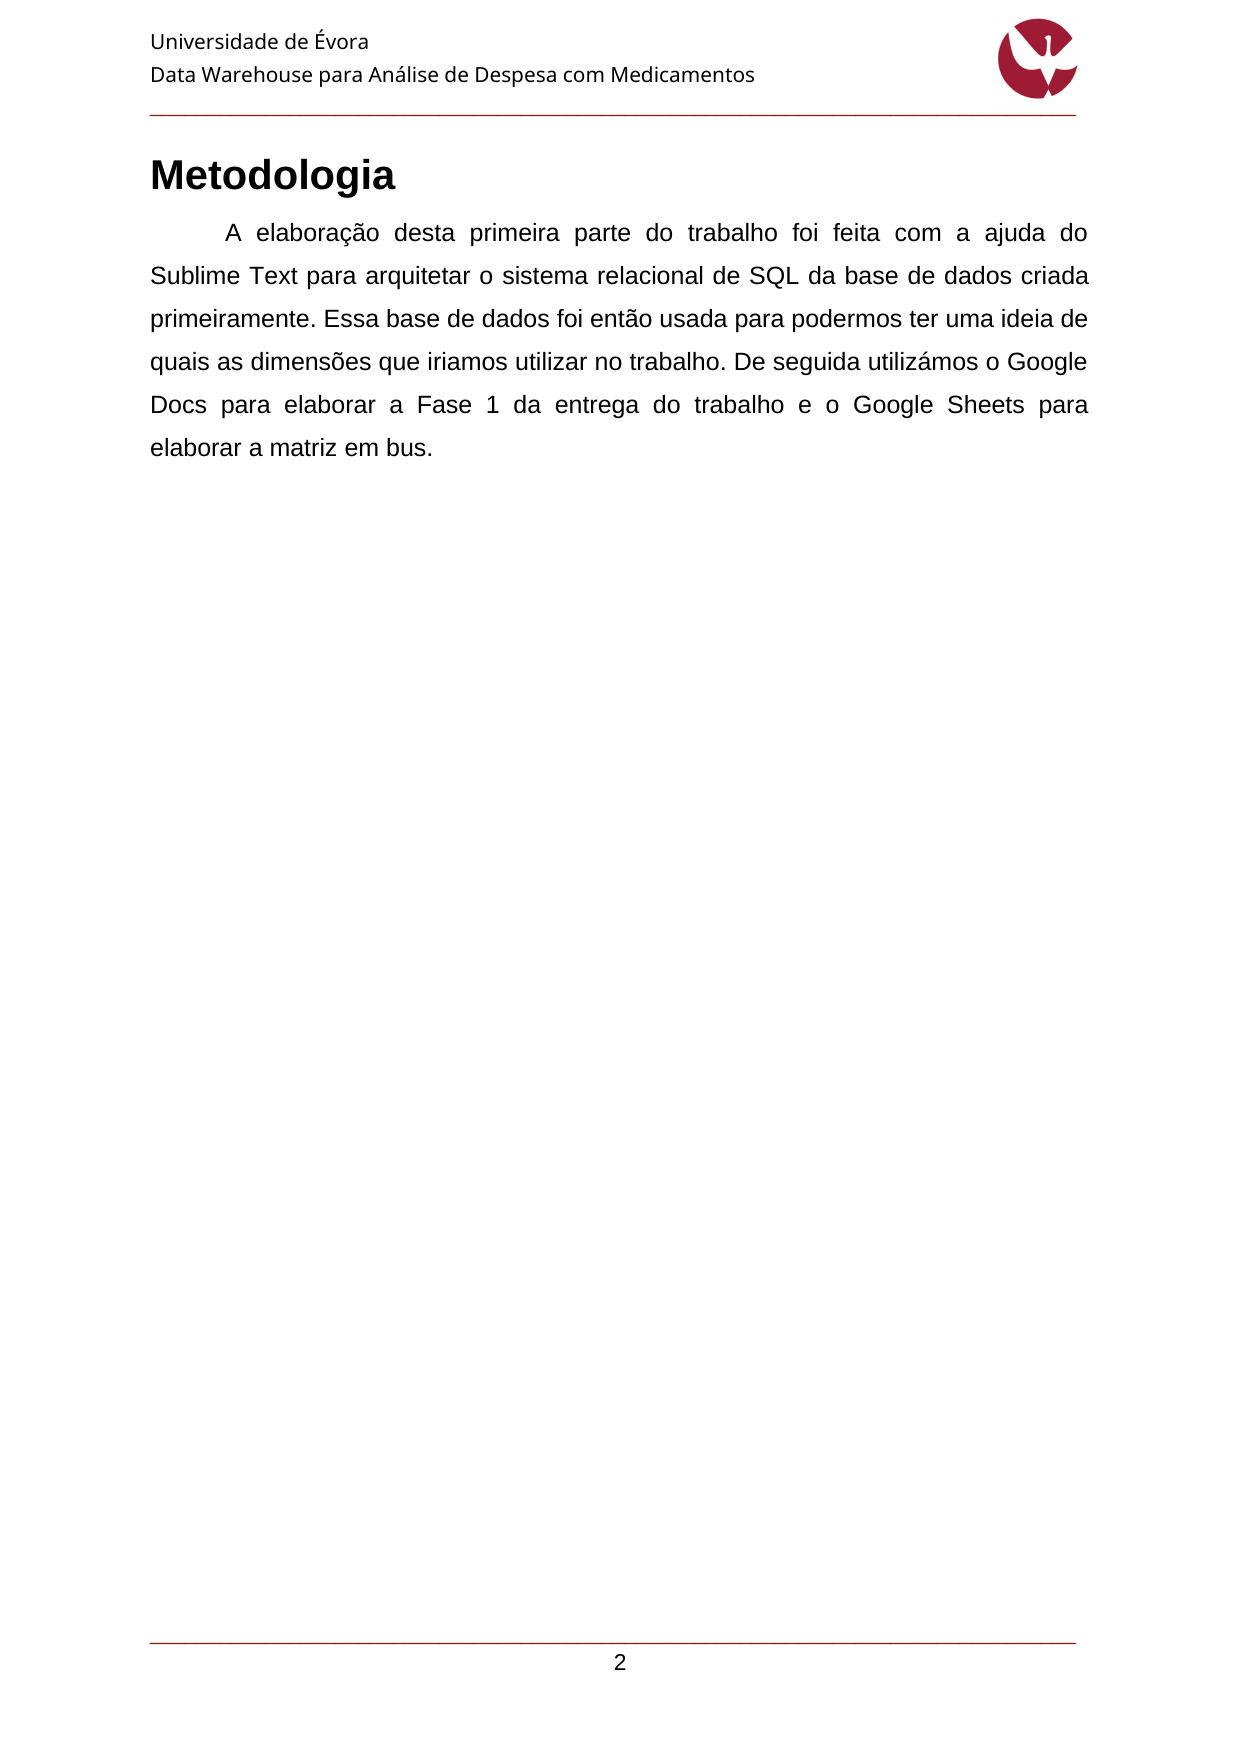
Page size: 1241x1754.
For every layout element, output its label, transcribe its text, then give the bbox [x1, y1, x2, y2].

subtitle Metodologia [150, 150, 1090, 198]
text A elaboração desta primeira parte do trabalho foi feita com a ajuda do Sublime Text para arquitetar o sistema relacional de SQL da base de dados criada primeiramente. Essa base de dados foi então usada para podermos ter uma ideia de quais as dimensões que iriamos utilizar no trabalho. De seguida utilizámos o Google Docs para elaborar a Fase 1 da entrega do trabalho e o Google Sheets para elaborar a matriz em bus. [150, 218, 1090, 462]
picture [988, 10, 1087, 108]
